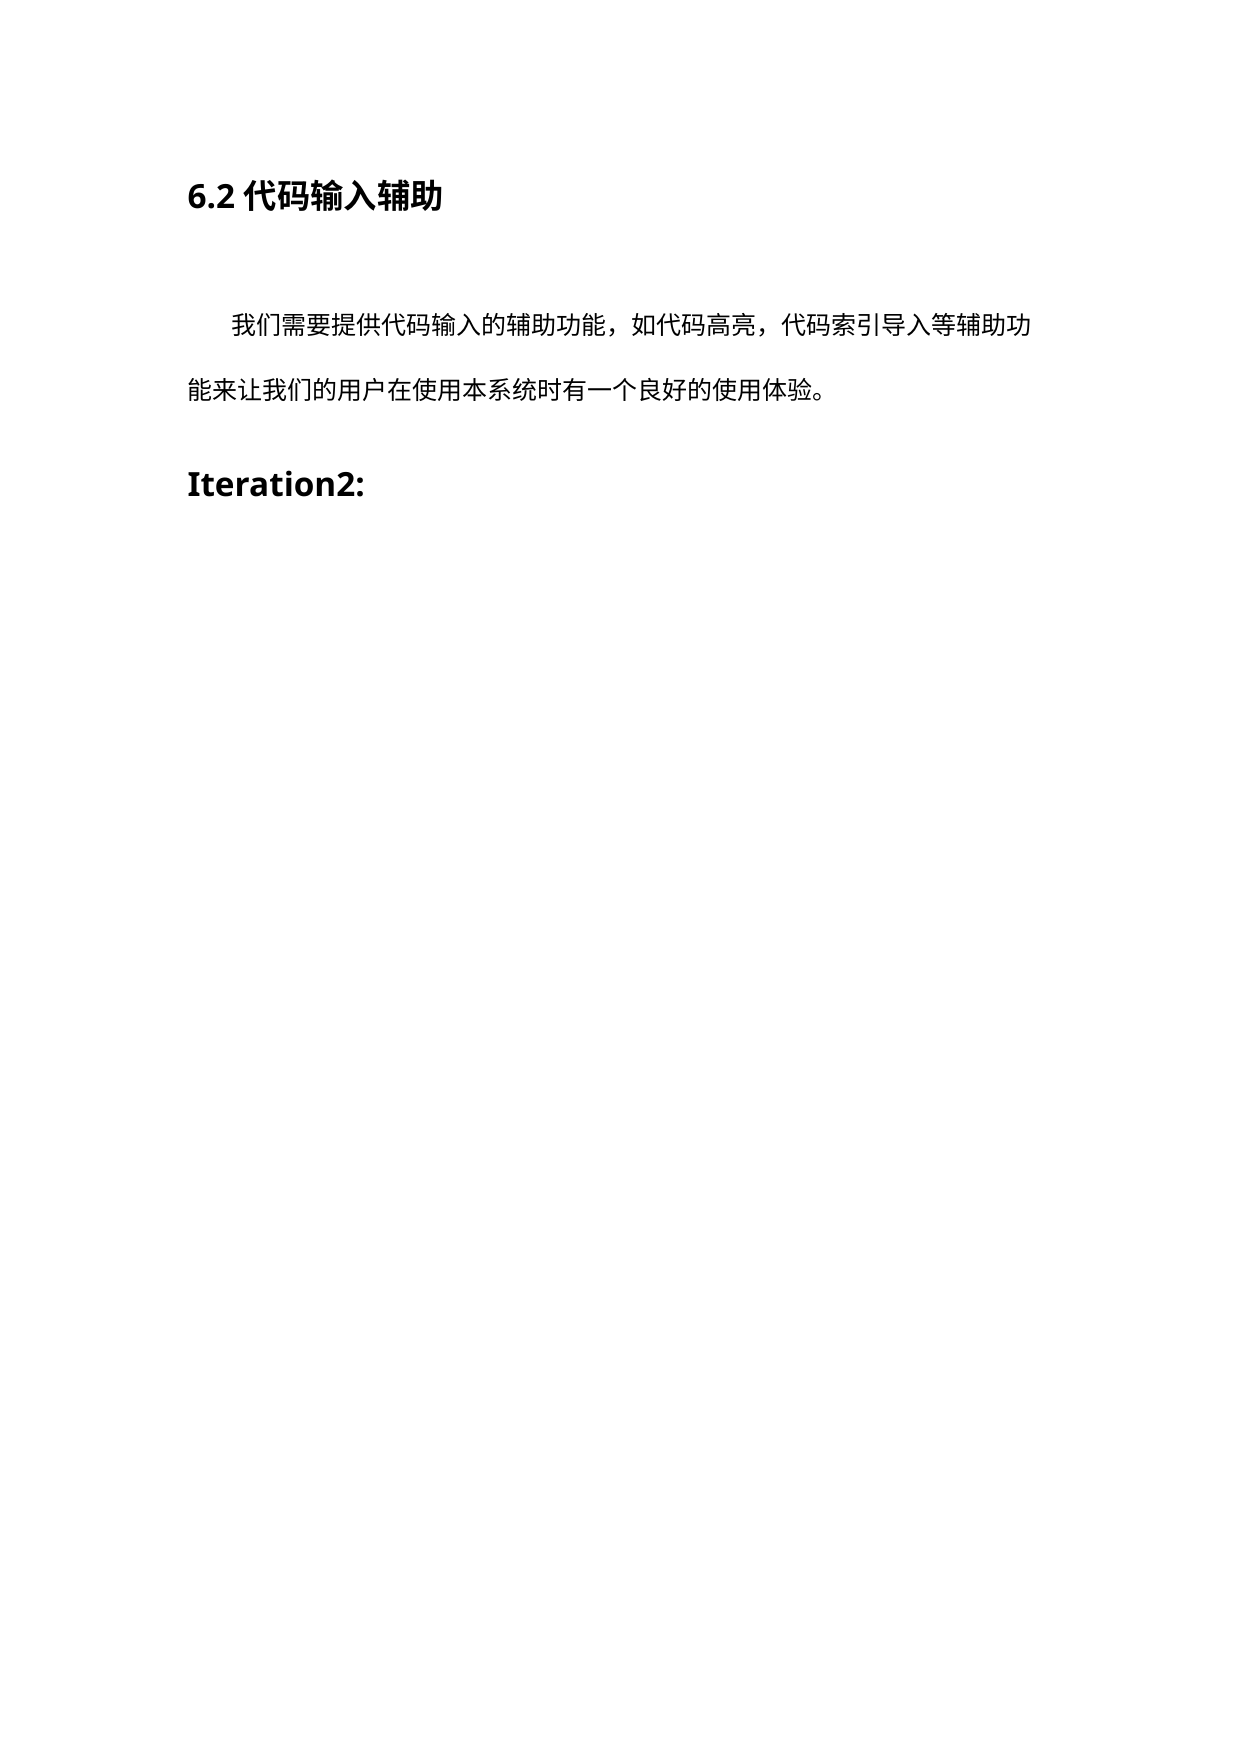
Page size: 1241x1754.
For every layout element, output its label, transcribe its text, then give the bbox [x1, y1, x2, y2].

subtitle Iteration2: [187, 451, 1053, 516]
text 我们需要提供代码输入的辅助功能，如代码高亮，代码索引导入等辅助功能来让我们的用户在使用本系统时有一个良好的使用体验。 [187, 291, 1053, 421]
subtitle 6.2 代码输入辅助 [187, 162, 1053, 227]
